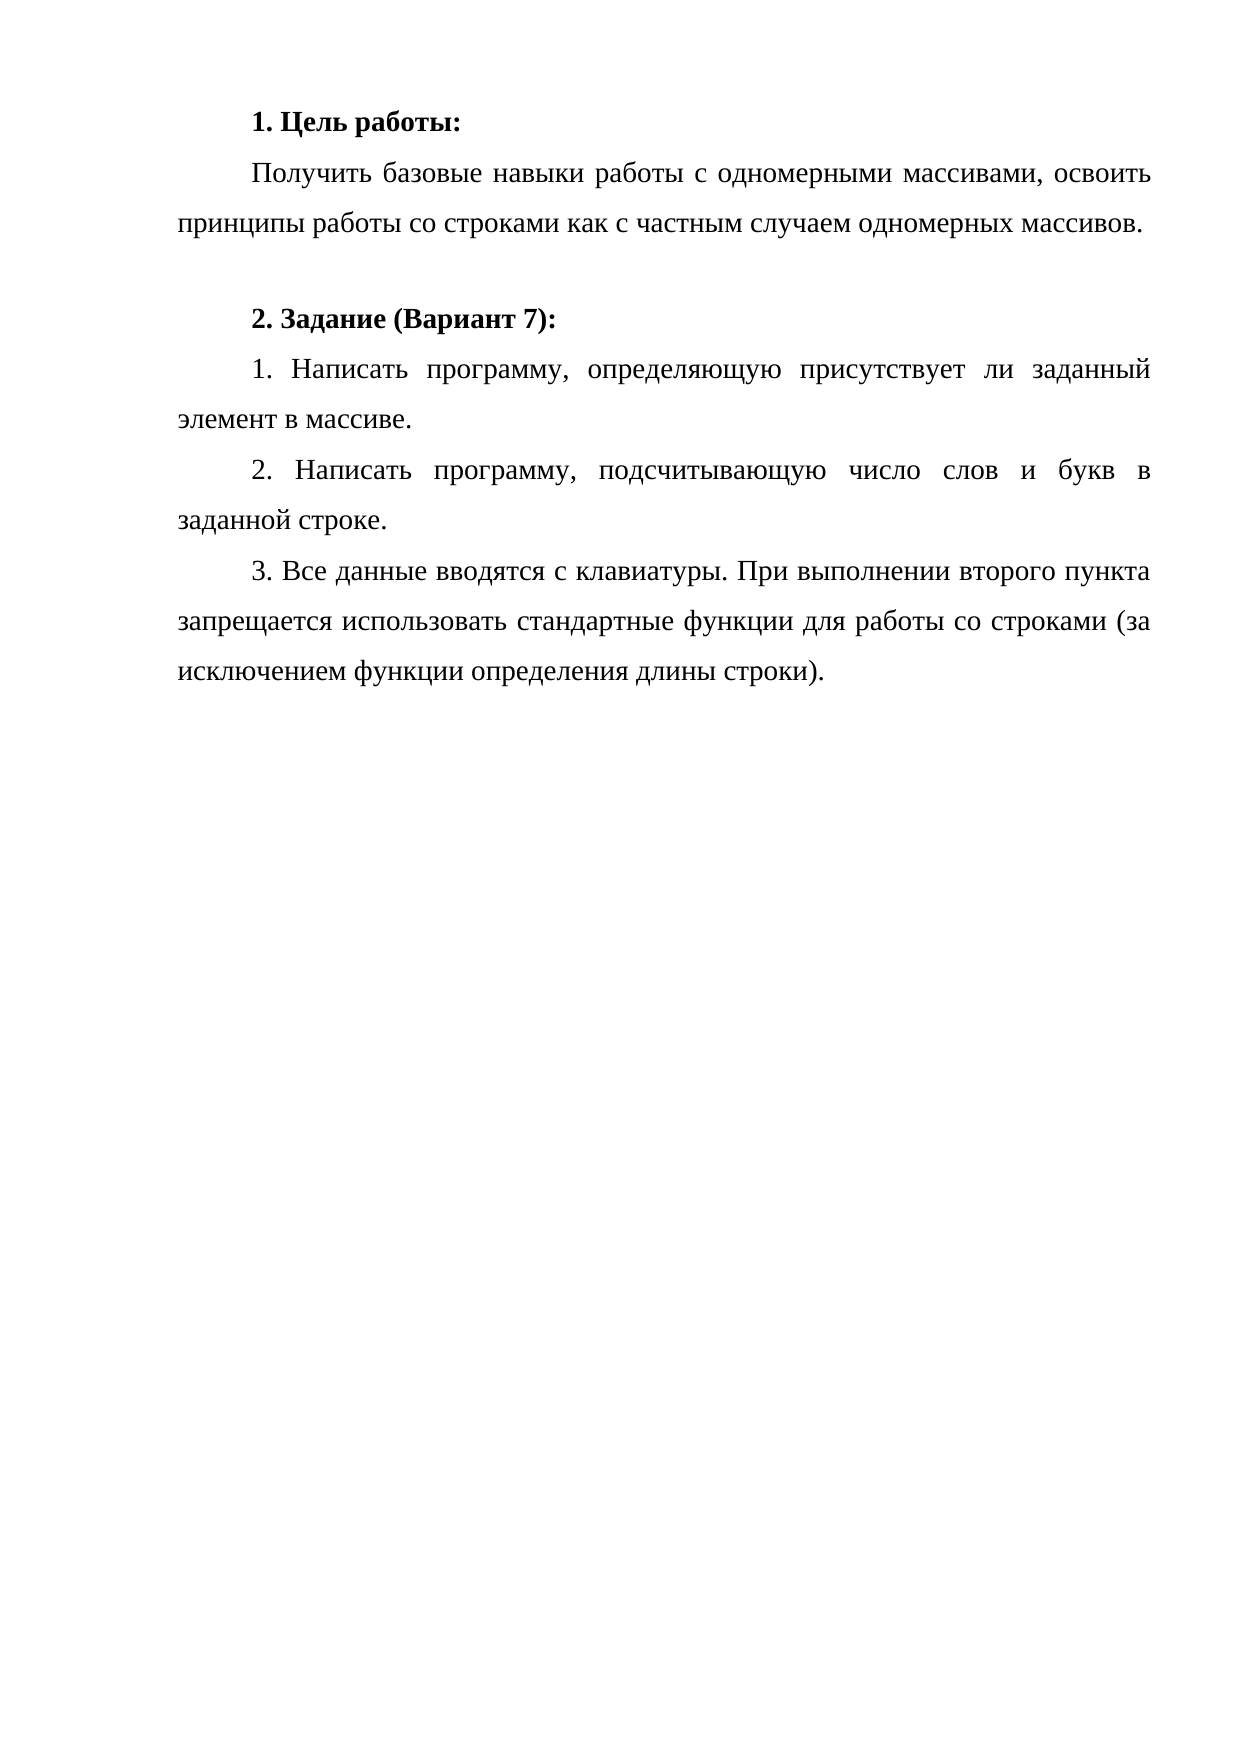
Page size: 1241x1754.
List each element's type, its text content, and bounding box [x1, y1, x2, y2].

text 3. Все данные вводятся с клавиатуры. При выполнении второго пункта запрещается использовать стандартные функции для работы со строками (за исключением функции определения длины строки). [177, 553, 1152, 687]
text 1. Написать программу, определяющую присутствует ли заданный элемент в массиве. [177, 351, 1152, 435]
text 1. Цель работы: [177, 104, 1152, 138]
text 2. Написать программу, подсчитывающую число слов и букв в заданной строке. [177, 452, 1152, 536]
text 2. Задание (Вариант 7): [177, 301, 1152, 334]
text Получить базовые навыки работы с одномерными массивами, освоить принципы работы со строками как с частным случаем одномерных массивов. [177, 155, 1152, 238]
